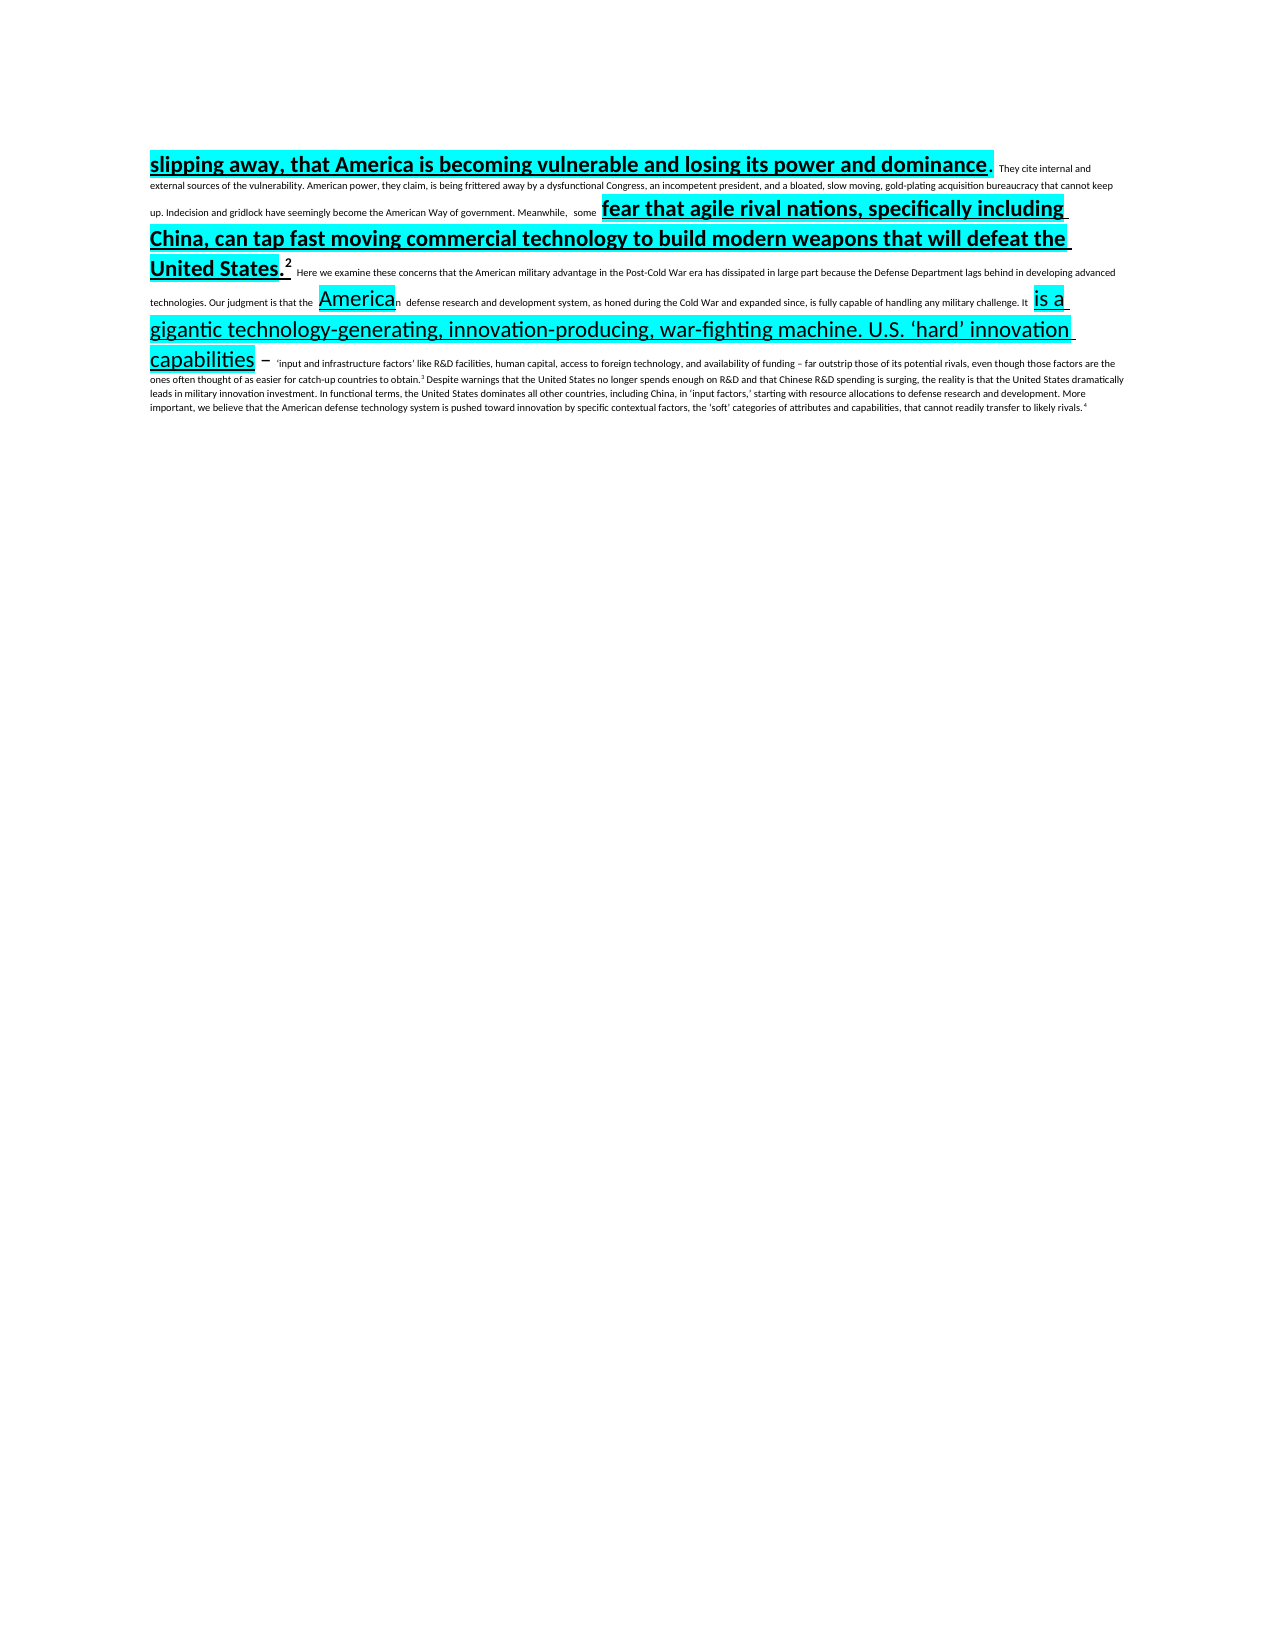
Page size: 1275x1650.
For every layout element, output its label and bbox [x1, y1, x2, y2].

text [150, 150, 1125, 414]
